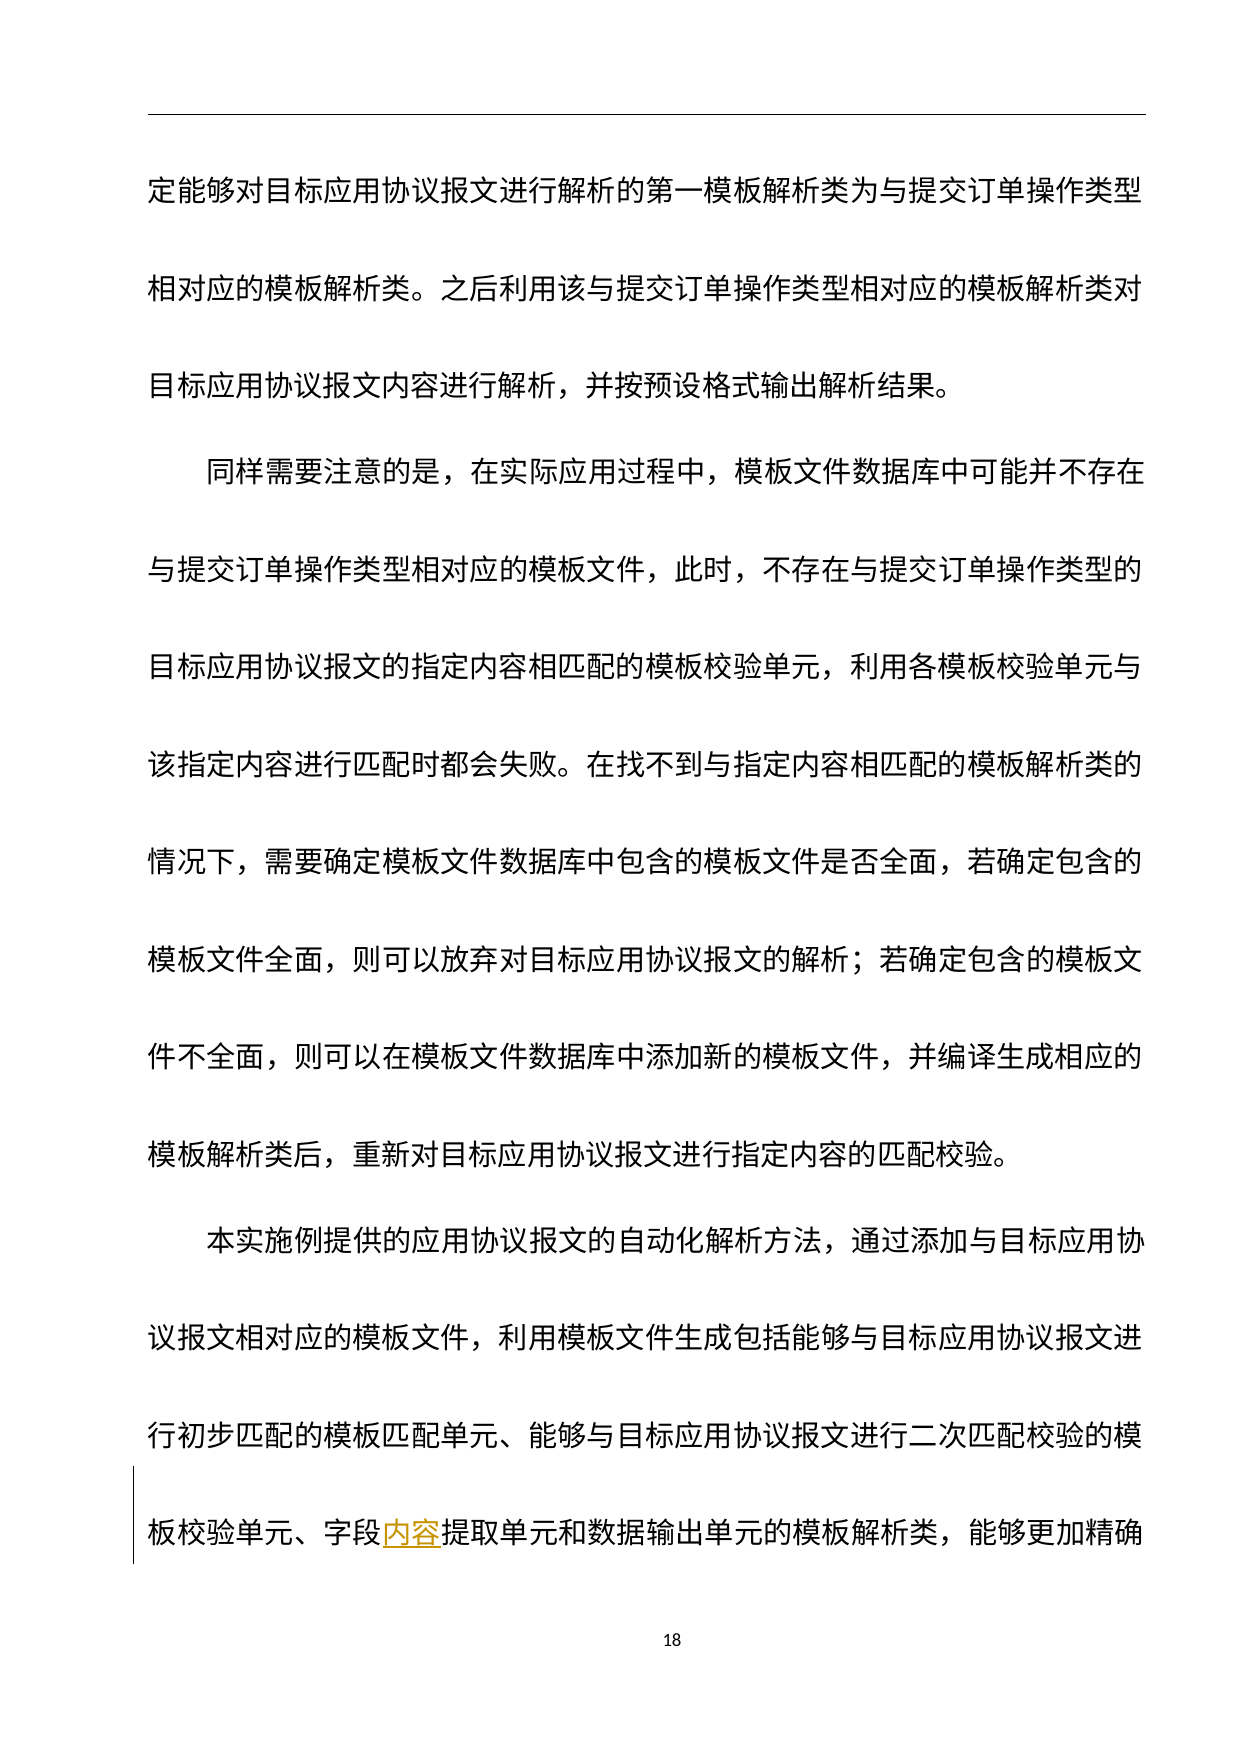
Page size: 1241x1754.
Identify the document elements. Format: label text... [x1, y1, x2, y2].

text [148, 1206, 1146, 1564]
text 同样需要注意的是，在实际应用过程中，模板文件数据库中可能并不存在与提交订单操作类型相对应的模板文件，此时，不存在与提交订单操作类型的目标应用协议报文的指定内容相匹配的模板校验单元，利用各模板校验单元与该指定内容进行匹配时都会失败。在找不到与指定内容相匹配的模板解析类的情况下，需要确定模板文件数据库中包含的模板文件是否全面，若确定包含的模板文件全面，则可以放弃对目标应用协议报文的解析；若确定包含的模板文件不全面，则可以在模板文件数据库中添加新的模板文件，并编译生成相应的模板解析类后，重新对目标应用协议报文进行指定内容的匹配校验。 [148, 438, 1146, 1185]
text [148, 156, 1146, 416]
